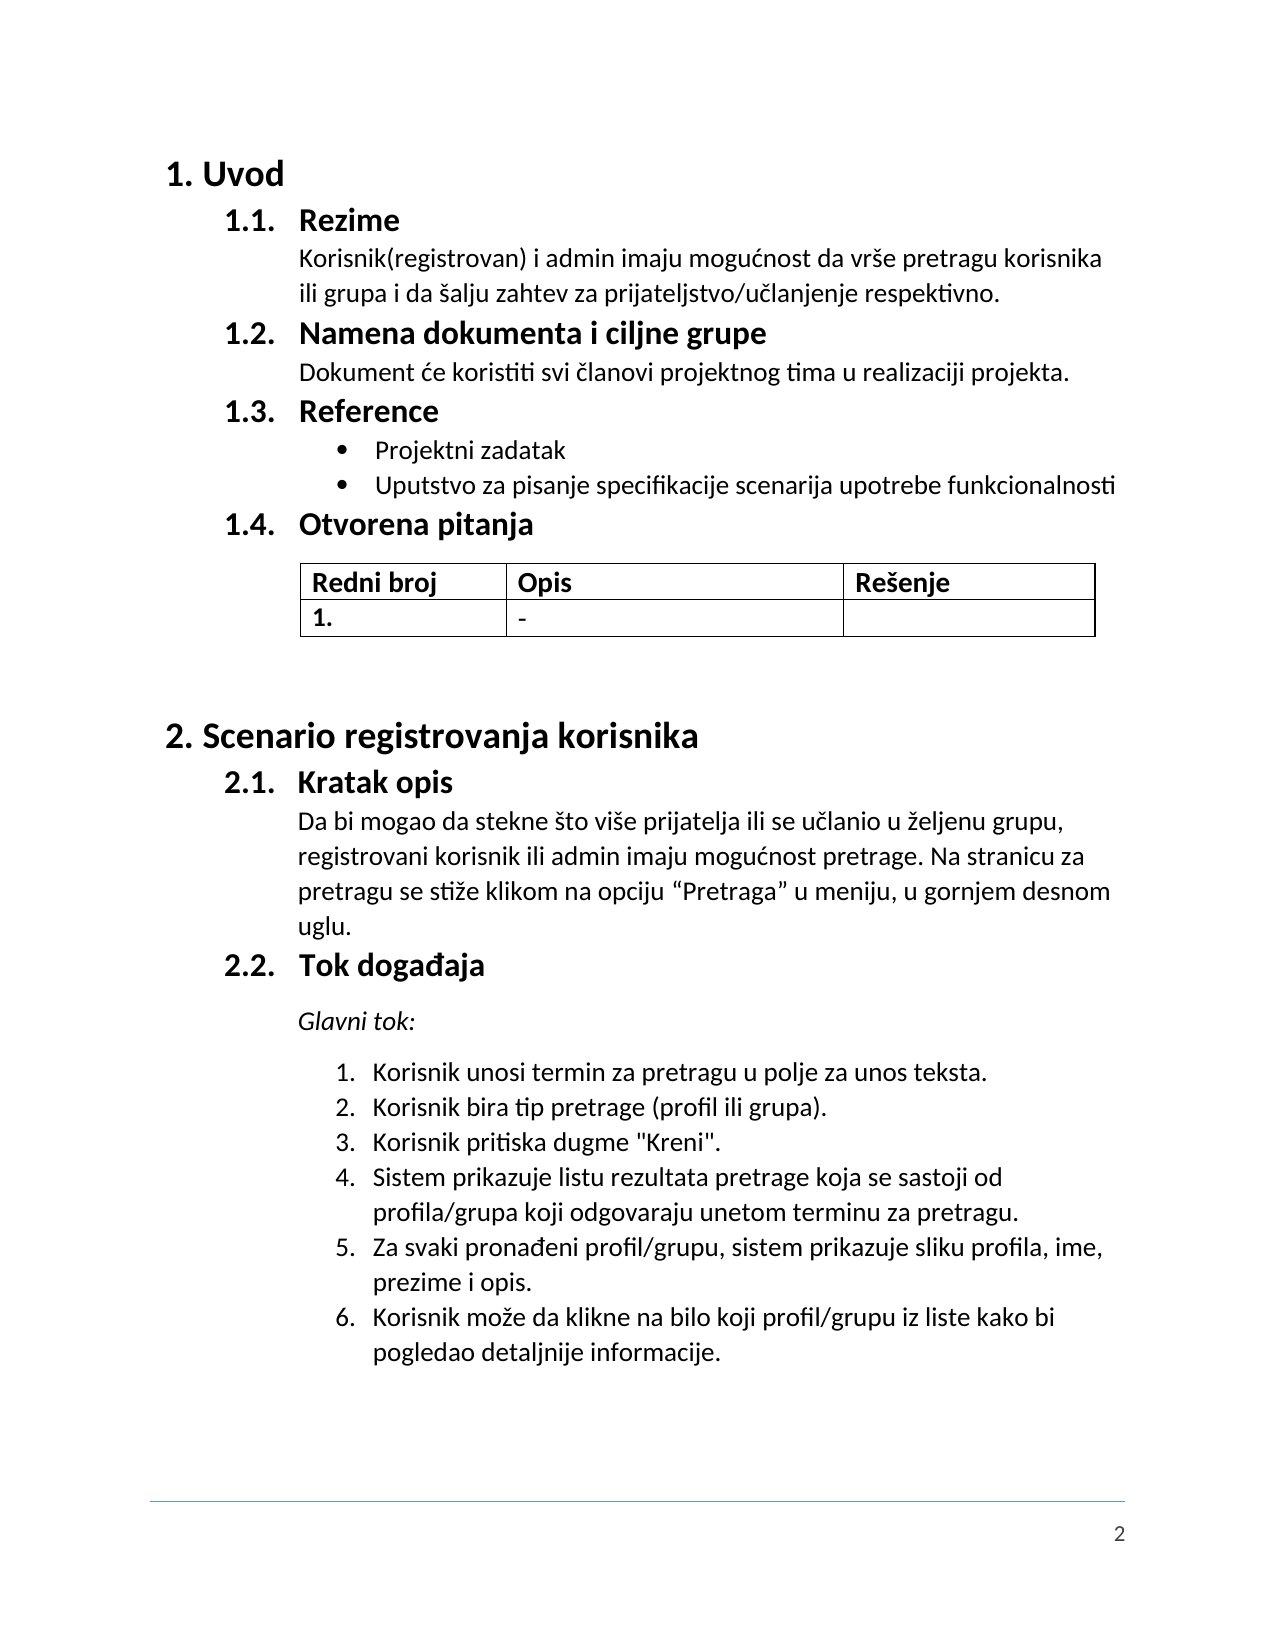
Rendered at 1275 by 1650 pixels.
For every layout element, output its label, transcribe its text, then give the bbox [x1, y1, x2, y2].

list Reference [224, 390, 1125, 431]
table_cell - [507, 600, 843, 636]
text Glavni tok: [298, 1004, 1125, 1037]
list Korisnik unosi termin za pretragu u polje za unos teksta. [335, 1056, 1125, 1089]
list Scenario registrovanja korisnika [165, 712, 1125, 758]
table_cell [844, 600, 1094, 636]
list Kratak opis [224, 761, 1125, 802]
list Korisnik pritiska dugme "Kreni". [335, 1126, 1125, 1159]
table_header Rešenje [844, 564, 1094, 599]
list Rezime [224, 198, 1125, 239]
list Otvorena pitanja [224, 503, 1125, 544]
list Sistem prikazuje listu rezultata pretrage koja se sastoji od profila/grupa koji odgovaraju unetom terminu za pretragu. [335, 1161, 1125, 1229]
list Uvod [165, 150, 1125, 196]
list Namena dokumenta i ciljne grupe [224, 312, 1125, 352]
list Da bi mogao da stekne što više prijatelja ili se učlanio u željenu grupu, registrovani korisnik ili admin imaju mogućnost pretrage. Na stranicu za pretragu se stiže klikom na opciju “Pretraga” u meniju, u gornjem desnom uglu. [298, 804, 1125, 942]
table_cell 1. [301, 600, 506, 636]
list Korisnik bira tip pretrage (profil ili grupa). [335, 1091, 1125, 1124]
list Za svaki pronađeni profil/grupu, sistem prikazuje sliku profila, ime, prezime i opis. [335, 1231, 1125, 1299]
list Dokument će koristiti svi članovi projektnog tima u realizaciji projekta. [299, 355, 1125, 388]
list Uputstvo za pisanje specifikacije scenarija upotrebe funkcionalnosti [337, 468, 1125, 501]
table_header Redni broj [301, 564, 506, 599]
list Korisnik(registrovan) i admin imaju mogućnost da vrše pretragu korisnika ili grupa i da šalju zahtev za prijateljstvo/učlanjenje respektivno. [299, 242, 1125, 310]
table_header Opis [507, 564, 843, 599]
list Projektni zadatak [337, 433, 1125, 466]
list Tok događaja [224, 944, 1125, 985]
list Korisnik može da klikne na bilo koji profil/grupu iz liste kako bi pogledao detaljnije informacije. [335, 1301, 1125, 1369]
